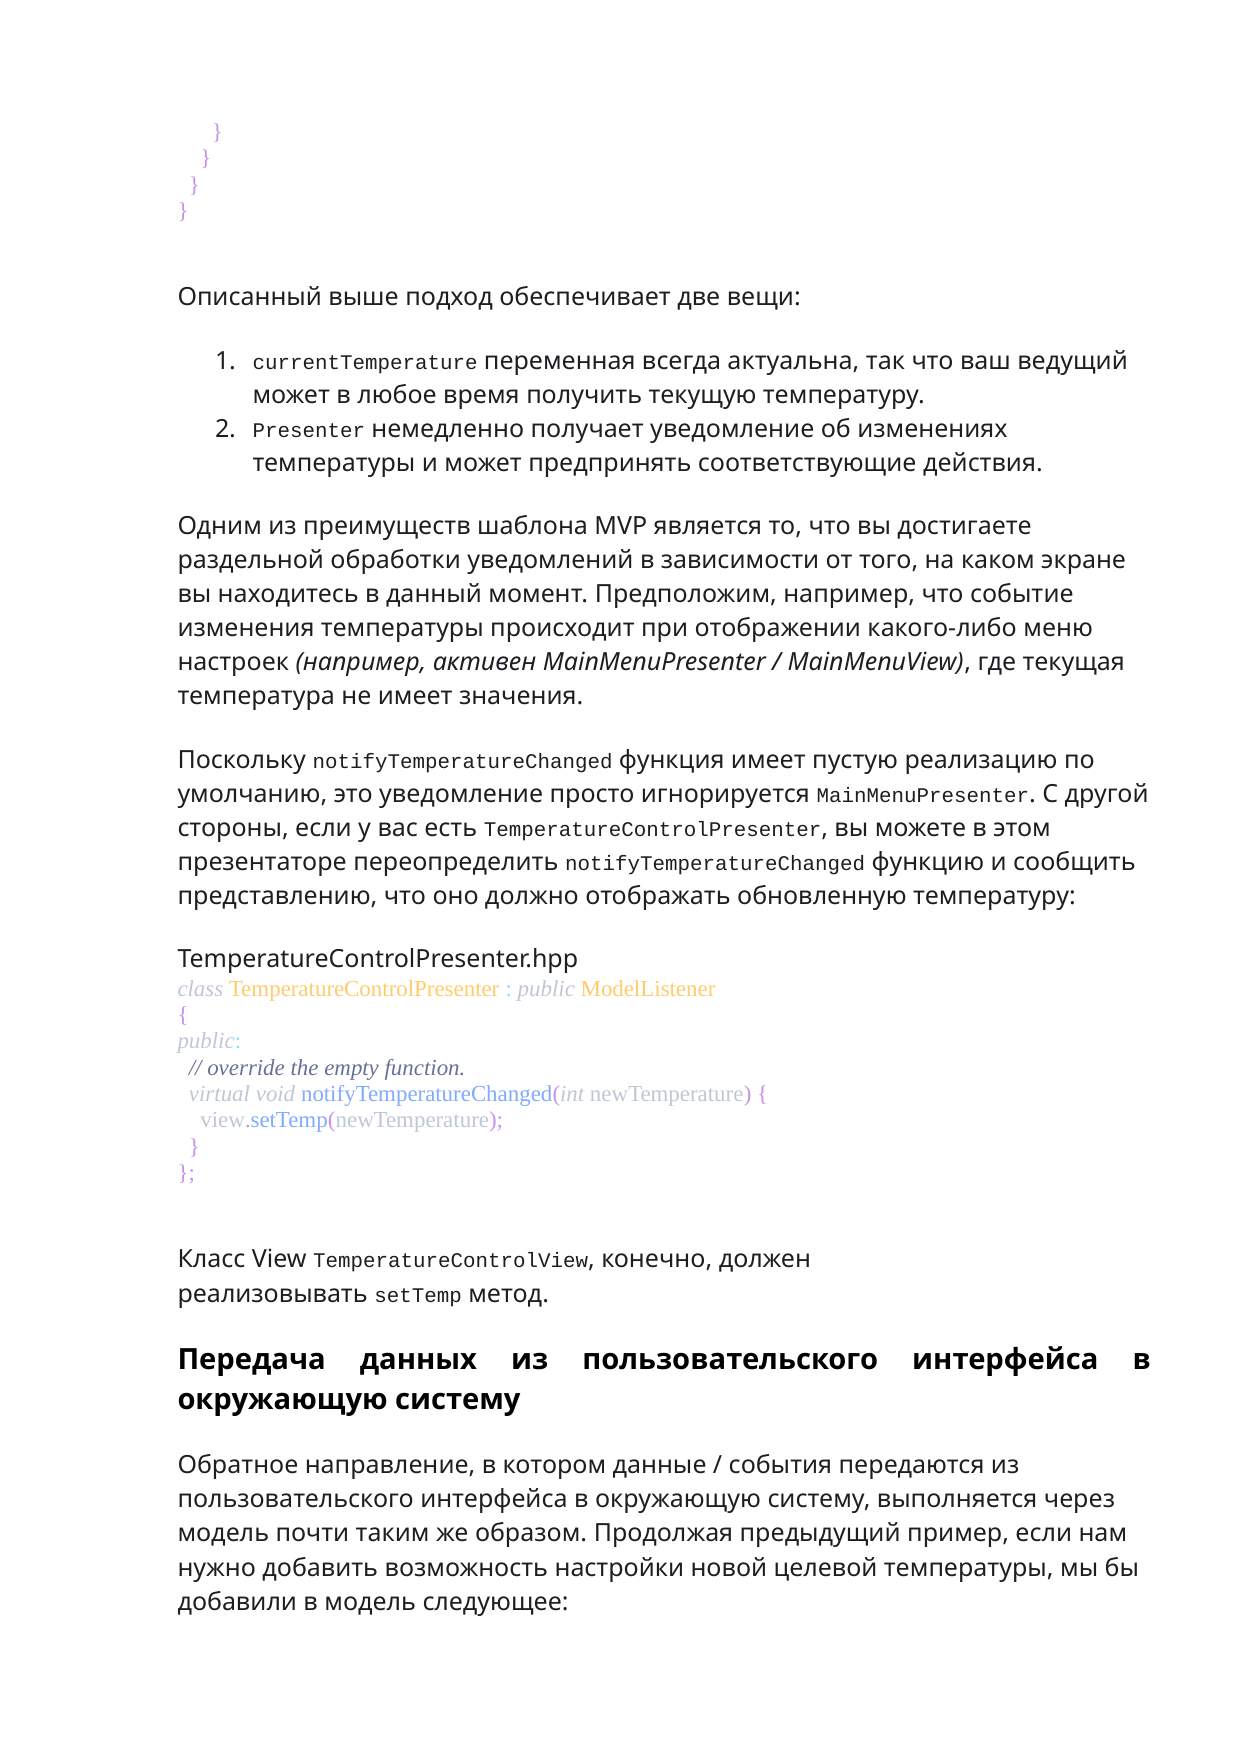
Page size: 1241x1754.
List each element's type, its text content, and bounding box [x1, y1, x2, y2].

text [177, 118, 1152, 250]
text Поскольку notifyTemperatureChanged функция имеет пустую реализацию по умолчанию, это уведомление просто игнорируется MainMenuPresenter. С другой стороны, если у вас есть TemperatureControlPresenter, вы можете в этом презентаторе переопределить notifyTemperatureChanged функцию и сообщить представлению, что оно должно отображать обновленную температуру: [177, 741, 1152, 912]
list currentTemperature переменная всегда актуальна, так что ваш ведущий может в любое время получить текущую температуру. [215, 342, 1152, 410]
list Presenter немедленно получает уведомление об изменениях температуры и может предпринять соответствующие действия. [215, 410, 1152, 478]
subtitle TemperatureControlPresenter.hpp [177, 941, 1152, 975]
text Класс View TemperatureControlView, конечно, должен реализовывать setTemp метод. [177, 1241, 1152, 1309]
text Обратное направление, в котором данные / события передаются из пользовательского интерфейса в окружающую систему, выполняется через модель почти таким же образом. Продолжая предыдущий пример, если нам нужно добавить возможность настройки новой целевой температуры, мы бы добавили в модель следующее: [177, 1447, 1152, 1617]
subtitle Передача данных из пользовательского интерфейса в окружающую систему [177, 1338, 1152, 1418]
text class TemperatureControlPresenter : public ModelListener { public: // override the empty function. virtual void notifyTemperatureChanged(int newTemperature) { view.setTemp(newTemperature); } }; [177, 975, 1152, 1212]
text Одним из преимуществ шаблона MVP является то, что вы достигаете раздельной обработки уведомлений в зависимости от того, на каком экране вы находитесь в данный момент. Предположим, например, что событие изменения температуры происходит при отображении какого-либо меню настроек (например, активен MainMenuPresenter / MainMenuView), где текущая температура не имеет значения. [177, 508, 1152, 712]
text Описанный выше подход обеспечивает две вещи: [177, 279, 1152, 313]
